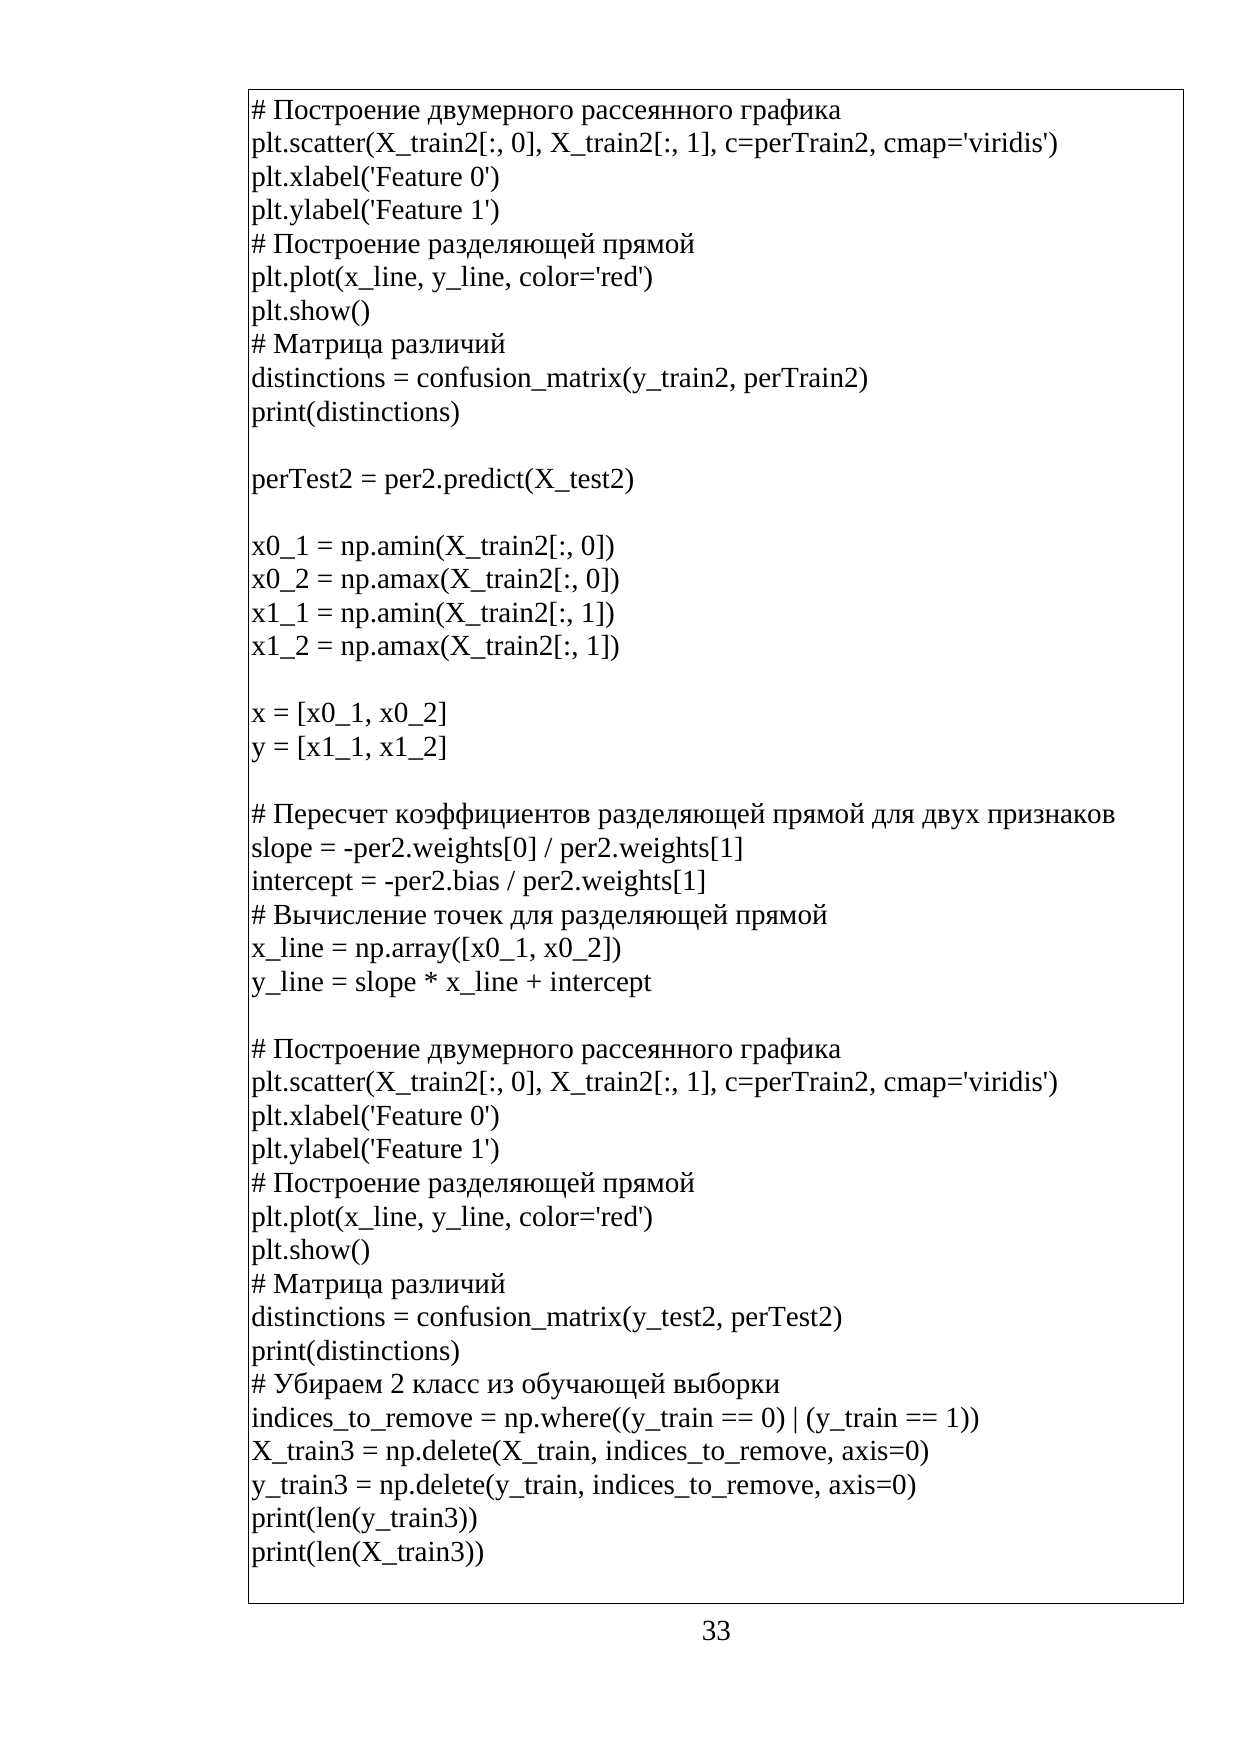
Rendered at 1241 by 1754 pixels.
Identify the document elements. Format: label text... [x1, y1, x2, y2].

text plt.plot(x_line, y_line, color='red') [249, 256, 1183, 290]
text x0_1 = np.amin(X_train2[:, 0]) [249, 525, 1183, 558]
text distinctions = confusion_matrix(y_train2, perTrain2) [249, 357, 1183, 391]
text print(distinctions) [249, 391, 1183, 427]
text y_train3 = np.delete(y_train, indices_to_remove, axis=0) [249, 1464, 1183, 1497]
text x1_2 = np.amax(X_train2[:, 1]) [249, 625, 1183, 662]
text # Матрица различий [249, 1263, 1183, 1296]
text plt.xlabel('Feature 0') [249, 156, 1183, 189]
text # Построение разделяющей прямой [249, 223, 1183, 256]
text indices_to_remove = np.where((y_train == 0) | (y_train == 1)) [249, 1397, 1183, 1430]
text plt.show() [249, 290, 1183, 323]
text y_line = slope * x_line + intercept [249, 961, 1183, 997]
text # Вычисление точек для разделяющей прямой [249, 894, 1183, 927]
text x_line = np.array([x0_1, x0_2]) [249, 927, 1183, 961]
text distinctions = confusion_matrix(y_test2, perTest2) [249, 1296, 1183, 1330]
text plt.ylabel('Feature 1') [249, 1128, 1183, 1162]
text plt.scatter(X_train2[:, 0], X_train2[:, 1], c=perTrain2, cmap='viridis') [249, 122, 1183, 156]
text perTest2 = per2.predict(X_test2) [249, 458, 1183, 494]
text x0_2 = np.amax(X_train2[:, 0]) [249, 558, 1183, 592]
text plt.scatter(X_train2[:, 0], X_train2[:, 1], c=perTrain2, cmap='viridis') [249, 1061, 1183, 1095]
text # Построение разделяющей прямой [249, 1162, 1183, 1196]
text X_train3 = np.delete(X_train, indices_to_remove, axis=0) [249, 1430, 1183, 1464]
text slope = -per2.weights[0] / per2.weights[1] [249, 827, 1183, 860]
text # Матрица различий [249, 323, 1183, 357]
text plt.xlabel('Feature 0') [249, 1095, 1183, 1128]
text plt.show() [249, 1229, 1183, 1263]
text # Пересчет коэффициентов разделяющей прямой для двух признаков [249, 793, 1183, 827]
text # Построение двумерного рассеянного графика [249, 1028, 1183, 1061]
text plt.plot(x_line, y_line, color='red') [249, 1196, 1183, 1229]
text print(len(y_train3)) [249, 1497, 1183, 1531]
text intercept = -per2.bias / per2.weights[1] [249, 860, 1183, 894]
text y = [x1_1, x1_2] [249, 726, 1183, 763]
text x1_1 = np.amin(X_train2[:, 1]) [249, 592, 1183, 625]
text print(distinctions) [249, 1330, 1183, 1363]
text x = [x0_1, x0_2] [249, 692, 1183, 726]
text # Убираем 2 класс из обучающей выборки [249, 1363, 1183, 1397]
text plt.ylabel('Feature 1') [249, 189, 1183, 223]
text print(len(X_train3)) [249, 1531, 1183, 1568]
text # Построение двумерного рассеянного графика [249, 90, 1183, 122]
